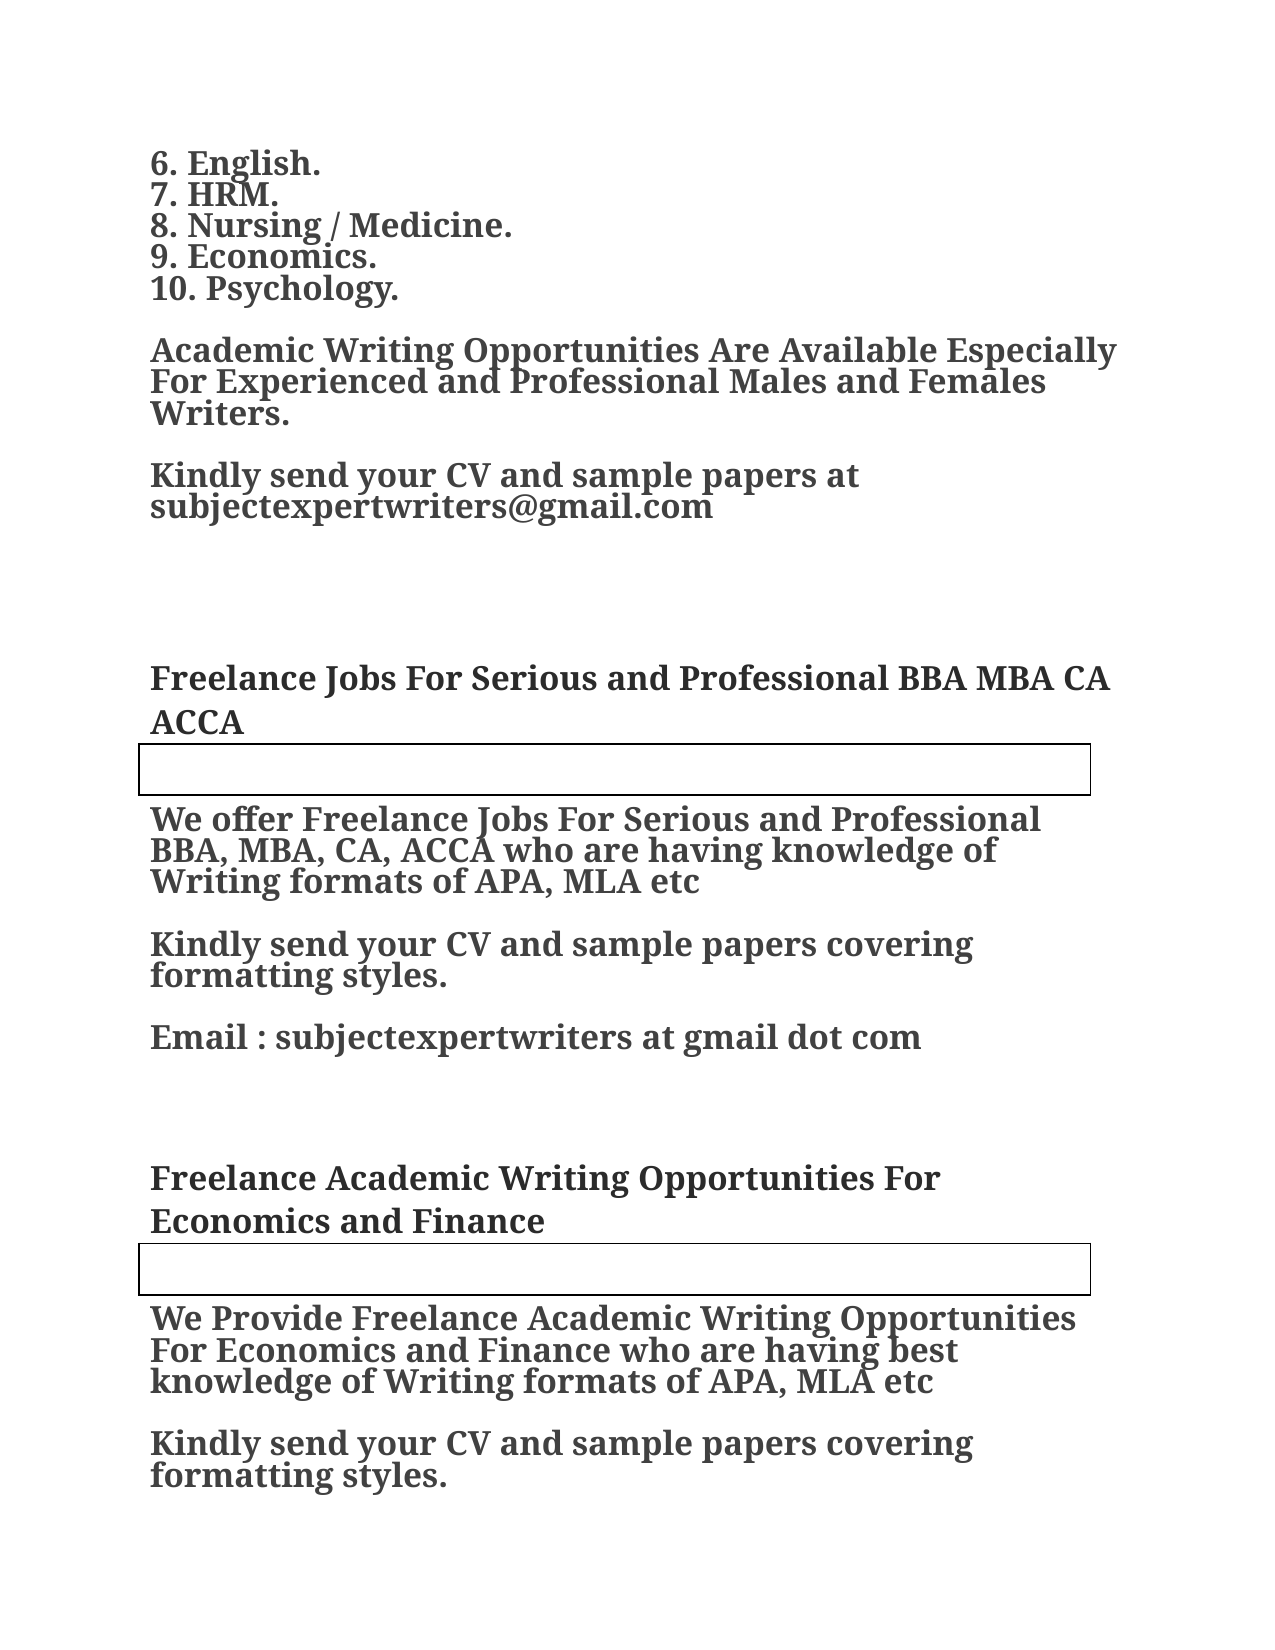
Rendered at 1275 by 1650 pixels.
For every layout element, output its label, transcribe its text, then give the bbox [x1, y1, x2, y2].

table_header [140, 1244, 1090, 1294]
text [150, 1306, 1125, 1493]
text Freelance Jobs For Serious and Professional BBA MBA CA ACCA [150, 655, 1125, 743]
table_header [140, 745, 1090, 794]
text Freelance Academic Writing Opportunities For Economics and Finance [150, 1155, 1125, 1243]
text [150, 150, 1125, 556]
text We offer Freelance Jobs For Serious and Professional BBA, MBA, CA, ACCA who are having knowledge of Writing formats of APA, MLA etc Kindly send your CV and sample papers covering formatting styles. Email : subjectexpertwriters at gmail dot com [150, 806, 1125, 1056]
